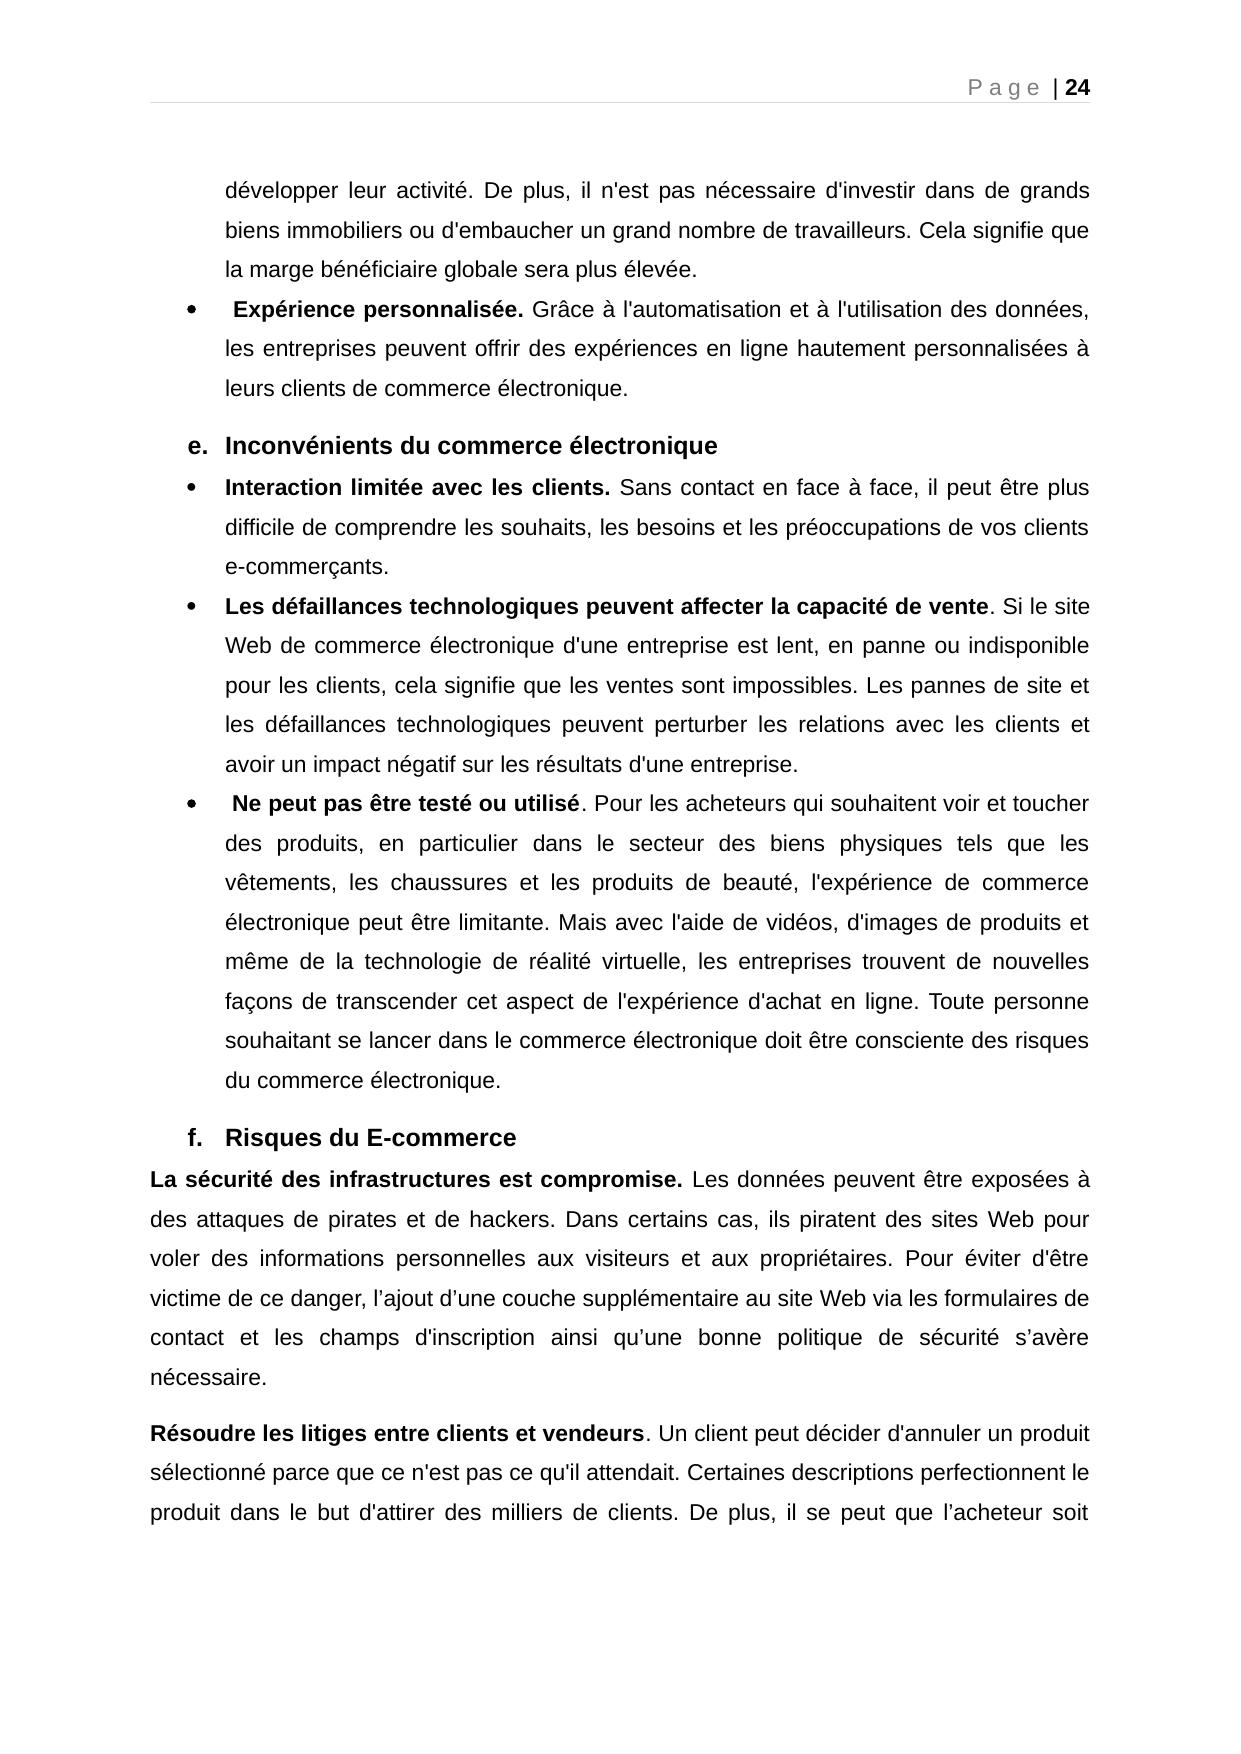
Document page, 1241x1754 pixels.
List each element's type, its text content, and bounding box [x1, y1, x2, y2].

list Interaction limitée avec les clients. Sans contact en face à face, il peut être plus difficile de comprendre les souhaits, les besoins et les préoccupations de vos clients e-commerçants. [187, 474, 1090, 580]
subtitle Risques du E-commerce [187, 1123, 1090, 1151]
text La sécurité des infrastructures est compromise. Les données peuvent être exposées à des attaques de pirates et de hackers. Dans certains cas, ils piratent des sites Web pour voler des informations personnelles aux visiteurs et aux propriétaires. Pour éviter d'être victime de ce danger, l’ajout d’une couche supplémentaire au site Web via les formulaires de contact et les champs d'inscription ainsi qu’une bonne politique de sécurité s’avère nécessaire. [150, 1166, 1090, 1390]
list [187, 177, 1090, 283]
list Les défaillances technologiques peuvent affecter la capacité de vente. Si le site Web de commerce électronique d'une entreprise est lent, en panne ou indisponible pour les clients, cela signifie que les ventes sont impossibles. Les pannes de site et les défaillances technologiques peuvent perturber les relations avec les clients et avoir un impact négatif sur les résultats d'une entreprise. [187, 593, 1090, 777]
list Expérience personnalisée. Grâce à l'automatisation et à l'utilisation des données, les entreprises peuvent offrir des expériences en ligne hautement personnalisées à leurs clients de commerce électronique. [187, 296, 1090, 401]
list Ne peut pas être testé ou utilisé. Pour les acheteurs qui souhaitent voir et toucher des produits, en particulier dans le secteur des biens physiques tels que les vêtements, les chaussures et les produits de beauté, l'expérience de commerce électronique peut être limitante. Mais avec l'aide de vidéos, d'images de produits et même de la technologie de réalité virtuelle, les entreprises trouvent de nouvelles façons de transcender cet aspect de l'expérience d'achat en ligne. Toute personne souhaitant se lancer dans le commerce électronique doit être consciente des risques du commerce électronique. [187, 790, 1090, 1093]
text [150, 1420, 1090, 1525]
subtitle Inconvénients du commerce électronique [187, 431, 1090, 459]
